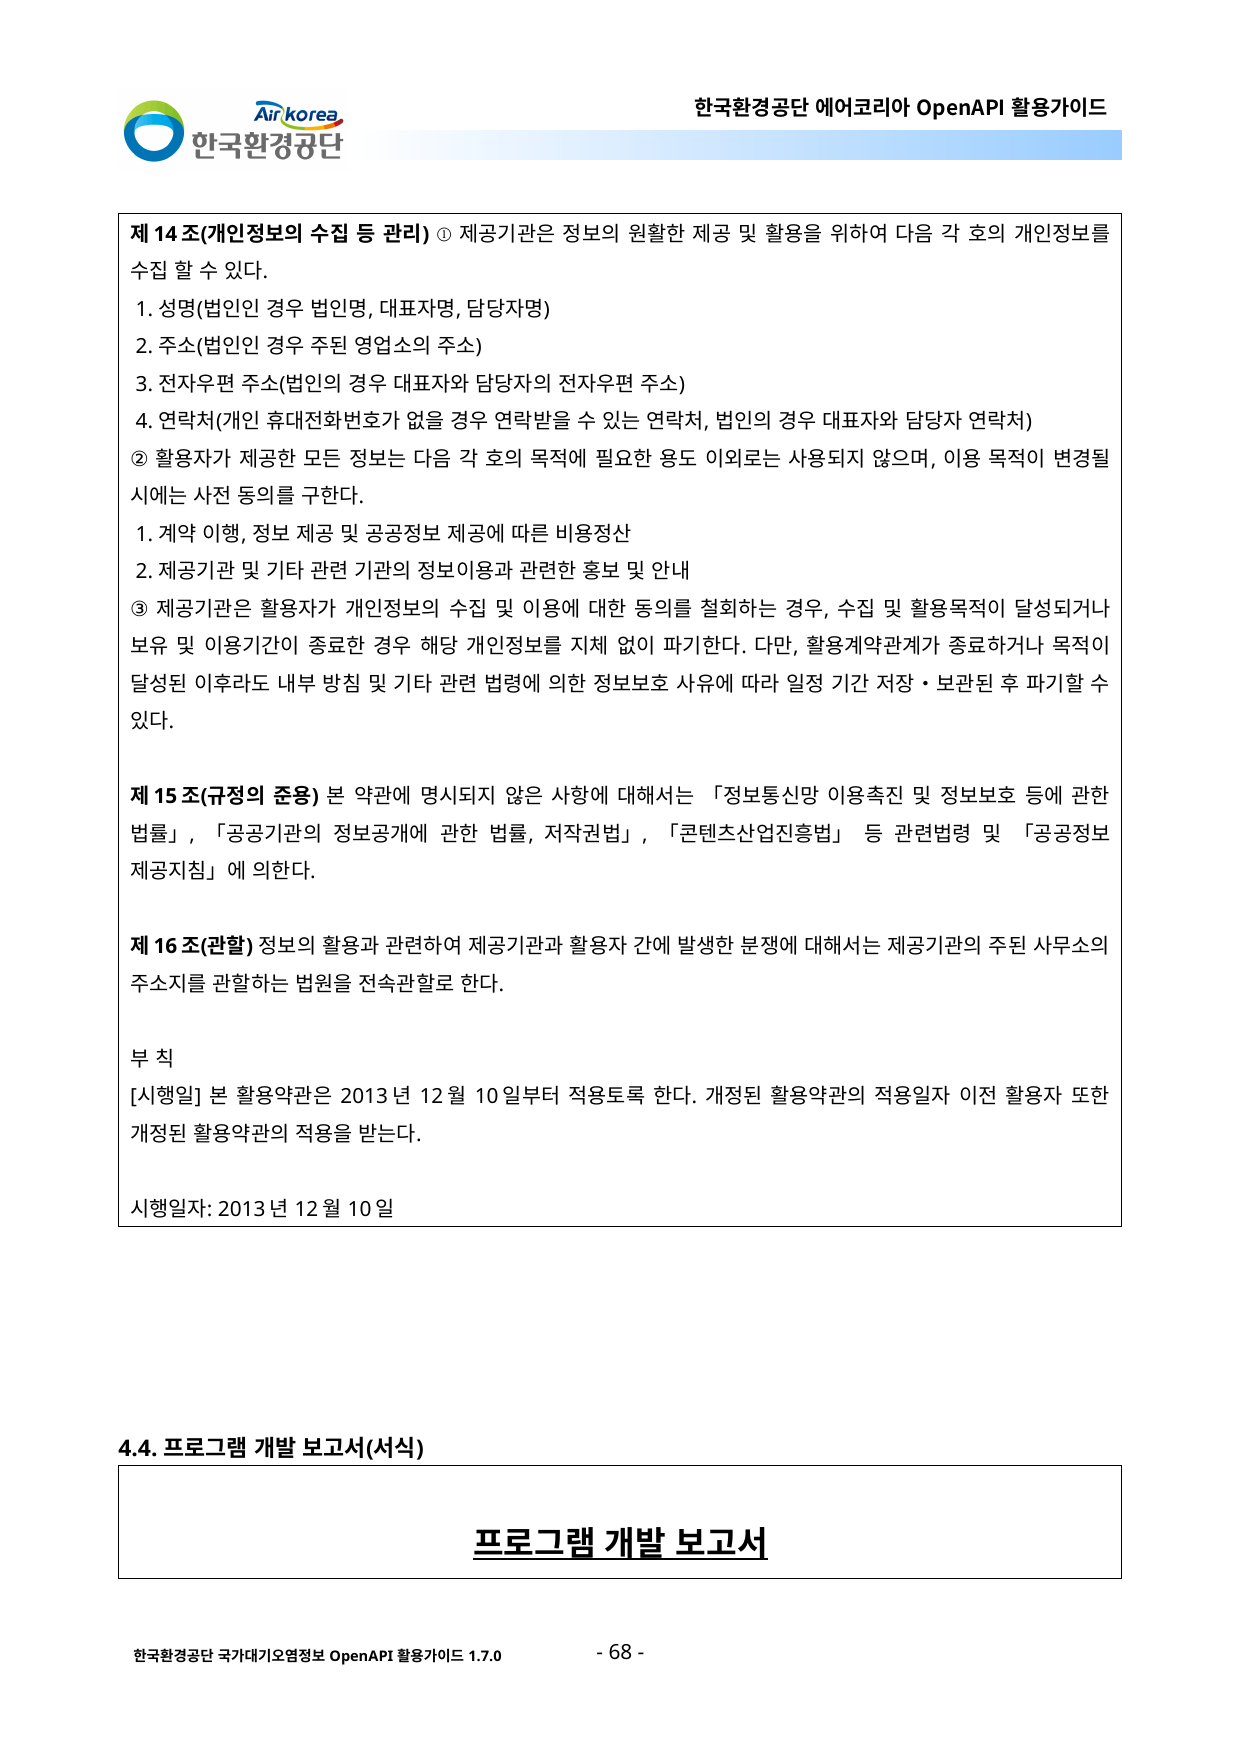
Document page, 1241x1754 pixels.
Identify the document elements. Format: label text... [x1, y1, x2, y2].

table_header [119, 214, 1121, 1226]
picture [118, 88, 352, 172]
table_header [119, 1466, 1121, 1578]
subtitle 프로그램 개발 보고서(서식) [118, 1427, 1122, 1465]
